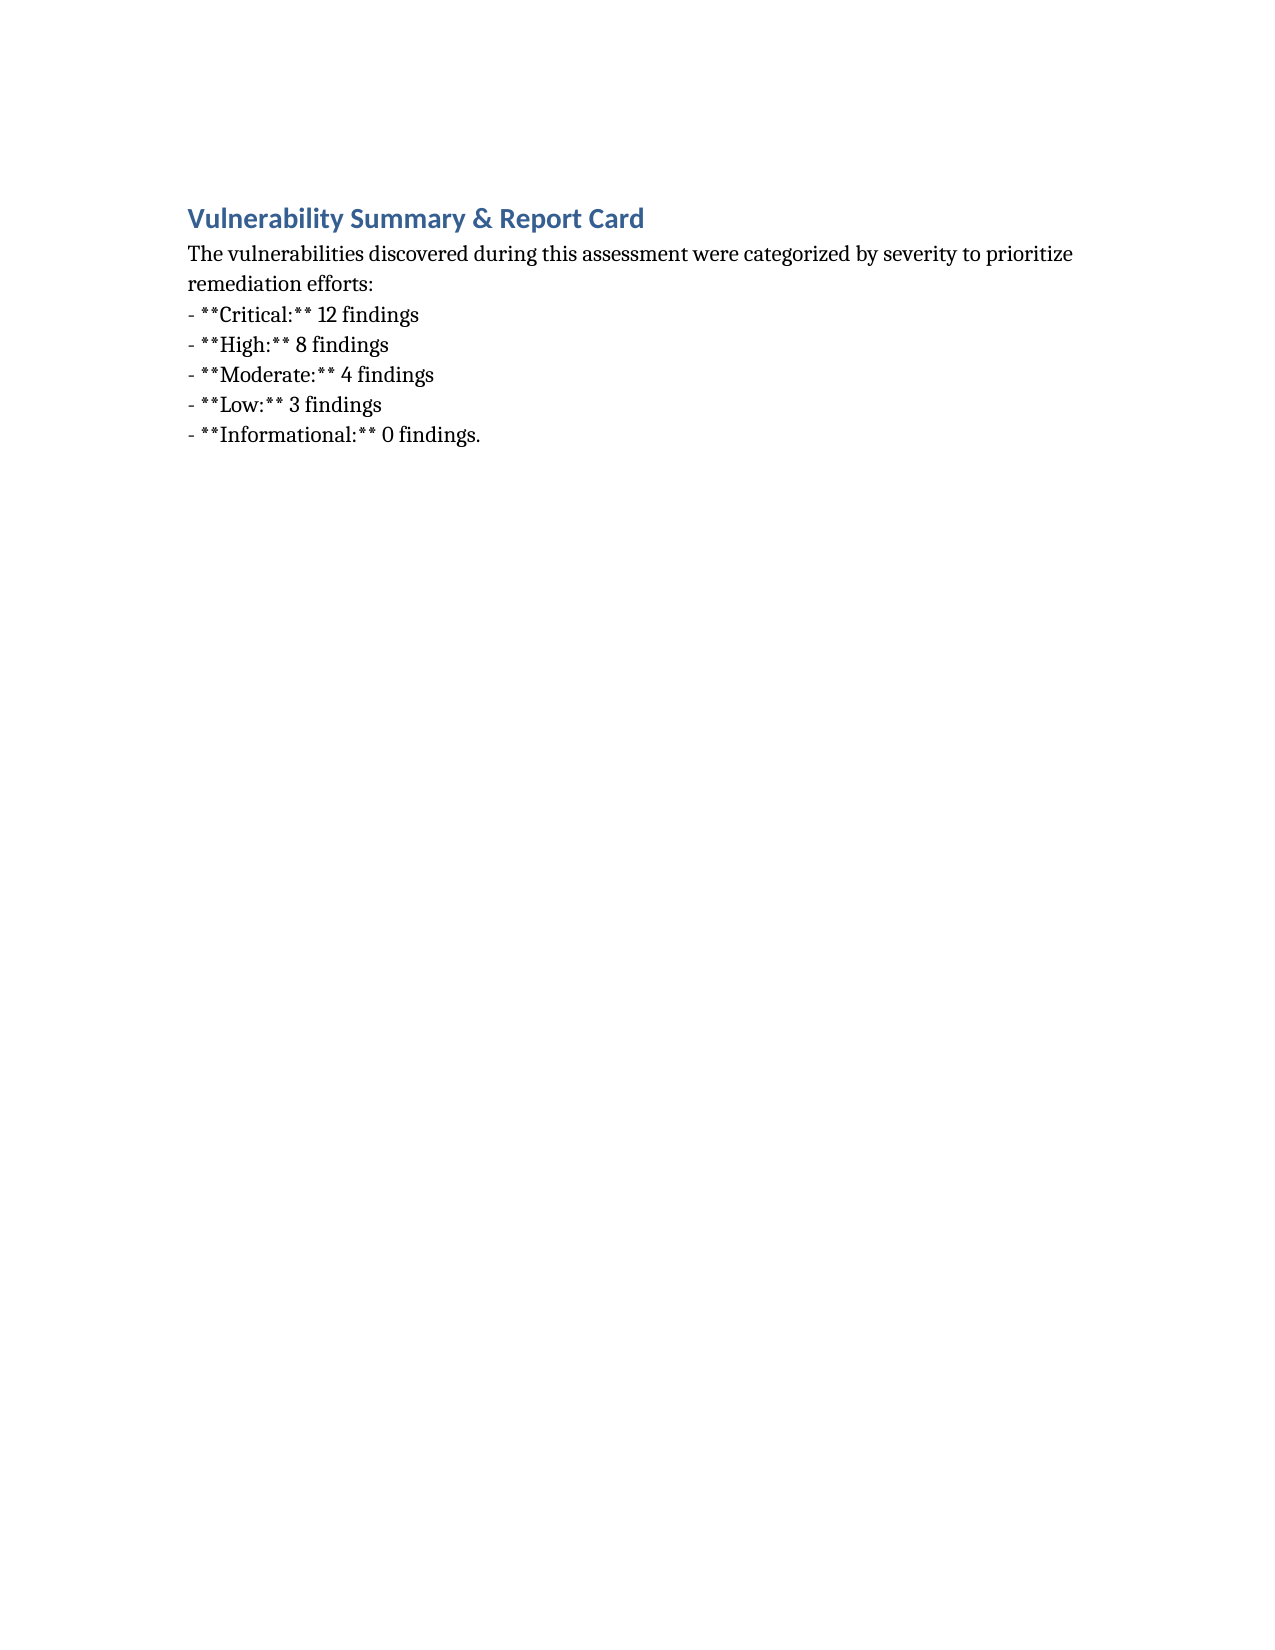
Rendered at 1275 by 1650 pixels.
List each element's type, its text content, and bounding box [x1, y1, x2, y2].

text The vulnerabilities discovered during this assessment were categorized by severity to prioritize remediation efforts: - **Critical:** 12 findings - **High:** 8 findings - **Moderate:** 4 findings - **Low:** 3 findings - **Informational:** 0 findings. [187, 241, 1087, 448]
subtitle Vulnerability Summary & Report Card [187, 200, 1087, 236]
